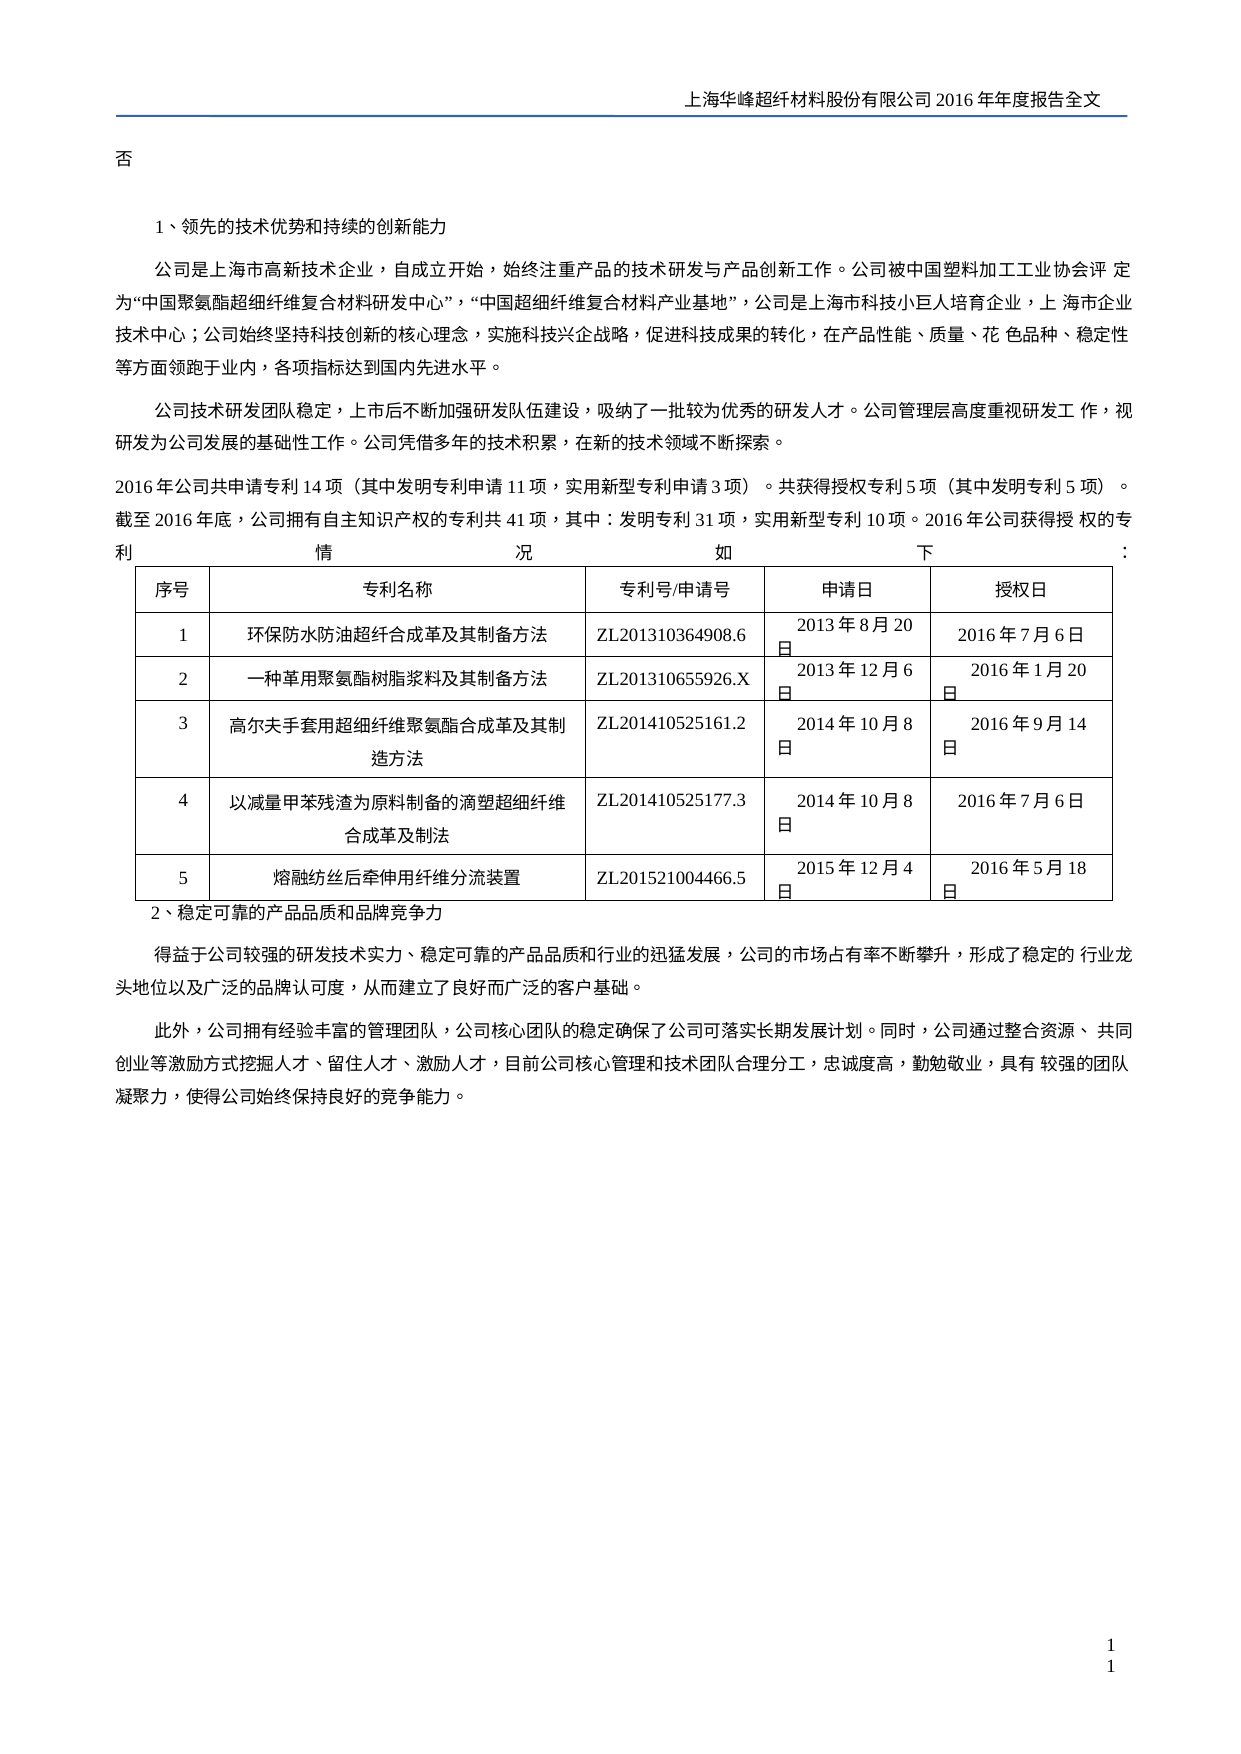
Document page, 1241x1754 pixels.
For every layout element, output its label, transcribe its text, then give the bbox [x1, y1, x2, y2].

table_cell 5 [136, 855, 209, 899]
table_cell 1 [136, 613, 209, 656]
table_cell 一种革用聚氨酯树脂浆料及其制备方法 [210, 657, 585, 700]
table_cell 高尔夫手套用超细纤维聚氨酯合成革及其制 造方法 [210, 701, 585, 777]
table_cell 以减量甲苯残渣为原料制备的滴塑超细纤维 合成革及制法 [210, 778, 585, 854]
table_cell 2 [136, 657, 209, 700]
text 公司技术研发团队稳定，上市后不断加强研发队伍建设，吸纳了一批较为优秀的研发人才。公司管理层高度重视研发工 作，视研发为公司发展的基础性工作。公司凭借多年的技术积累，在新的技术领域不断探索。 [115, 391, 1134, 456]
text 此外，公司拥有经验丰富的管理团队，公司核心团队的稳定确保了公司可落实长期发展计划。同时，公司通过整合资源、 共同创业等激励方式挖掘人才、留住人才、激励人才，目前公司核心管理和技术团队合理分工，忠诚度高，勤勉敬业，具有 较强的团队凝聚力，使得公司始终保持良好的竞争能力。 [115, 1012, 1134, 1110]
text 公司是上海市高新技术企业，自成立开始，始终注重产品的技术研发与产品创新工作。公司被中国塑料加工工业协会评 定为“中国聚氨酯超细纤维复合材料研发中心”，“中国超细纤维复合材料产业基地”，公司是上海市科技小巨人培育企业，上 海市企业技术中心；公司始终坚持科技创新的核心理念，实施科技兴企战略，促进科技成果的转化，在产品性能、质量、花 色品种、稳定性等方面领跑于业内，各项指标达到国内先进水平。 [115, 251, 1134, 381]
table_cell 2016年7月6日 [931, 613, 1112, 656]
table_cell 熔融纺丝后牵伸用纤维分流装置 [210, 855, 585, 899]
table_cell ZL201410525177.3 [586, 778, 764, 854]
table_cell 2015年12月4日 [765, 855, 930, 899]
text 2016年公司共申请专利14项（其中发明专利申请11项，实用新型专利申请3项）。共获得授权专利5项（其中发明专利5 项）。截至2016年底，公司拥有自主知识产权的专利共41项，其中：发明专利31项，实用新型专利10项。2016年公司获得授 权的专利情况如下： [115, 466, 1134, 566]
text 否 [115, 146, 1134, 170]
table_cell 2016年1月20日 [931, 657, 1112, 700]
table_cell 2014年10月8日 [765, 701, 930, 777]
table_cell 环保防水防油超纤合成革及其制备方法 [210, 613, 585, 656]
table_cell 2016年5月18日 [931, 855, 1112, 899]
table_cell 4 [136, 778, 209, 854]
table_header 申请日 [765, 567, 930, 612]
table_cell 2014年10月8日 [765, 778, 930, 854]
text 1、领先的技术优势和持续的创新能力 [115, 208, 1134, 240]
table_cell ZL201310655926.X [586, 657, 764, 700]
table_cell 2013年8月20日 [765, 613, 930, 656]
table_header 专利号/申请号 [586, 567, 764, 612]
table_cell 3 [136, 701, 209, 777]
table_header 序号 [136, 567, 209, 612]
table_cell ZL201521004466.5 [586, 855, 764, 899]
text 2、稳定可靠的产品品质和品牌竞争力 [151, 901, 1134, 925]
table_header 授权日 [931, 567, 1112, 612]
text 得益于公司较强的研发技术实力、稳定可靠的产品品质和行业的迅猛发展，公司的市场占有率不断攀升，形成了稳定的 行业龙头地位以及广泛的品牌认可度，从而建立了良好而广泛的客户基础。 [115, 935, 1134, 1001]
table_cell 2016年7月6日 [931, 778, 1112, 854]
table_cell 2013年12月6日 [765, 657, 930, 700]
table_cell ZL201310364908.6 [586, 613, 764, 656]
table_cell 2016年9月14日 [931, 701, 1112, 777]
table_cell ZL201410525161.2 [586, 701, 764, 777]
table_header 专利名称 [210, 567, 585, 612]
